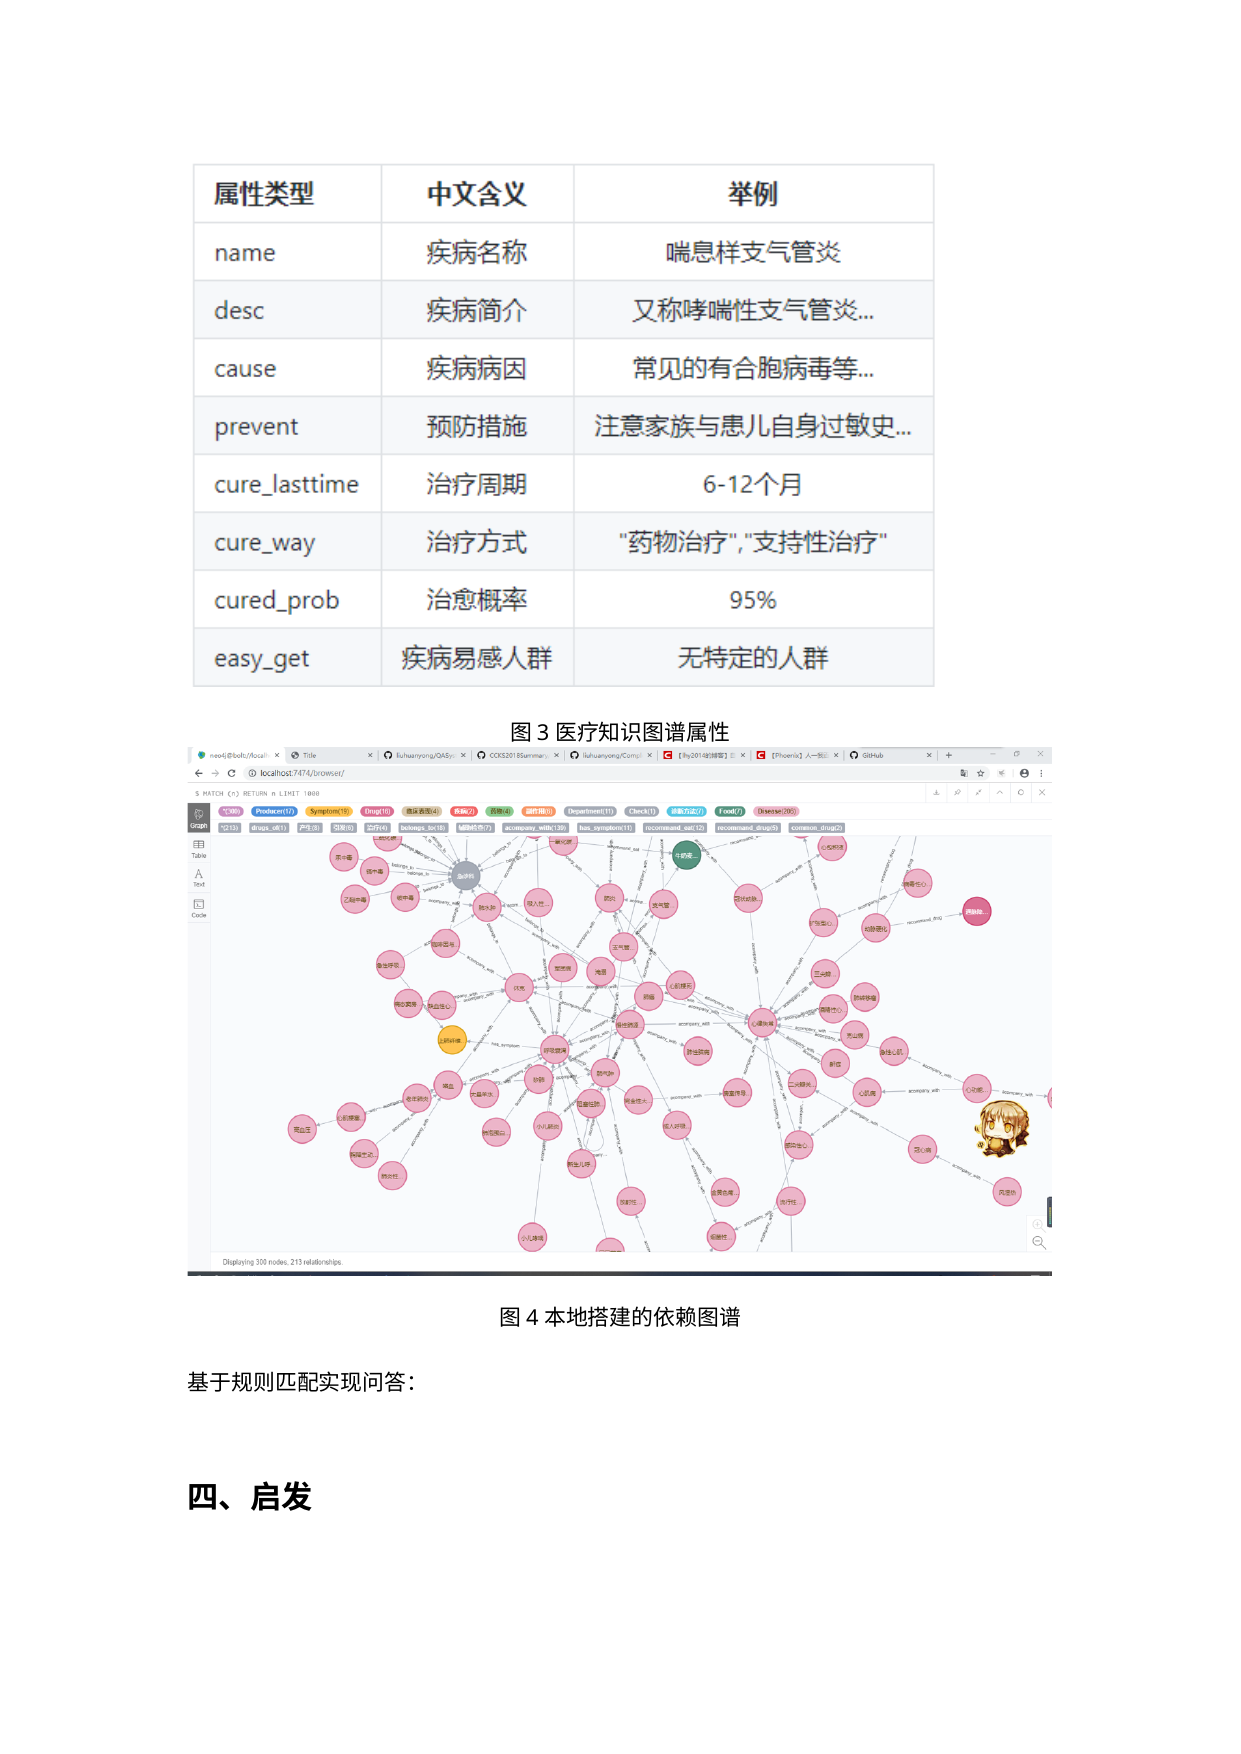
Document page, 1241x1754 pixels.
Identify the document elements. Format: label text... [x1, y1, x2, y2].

text 图3 医疗知识图谱属性 [187, 714, 1053, 747]
picture [187, 162, 938, 687]
text 基于规则匹配实现问答： [187, 1364, 1053, 1397]
text 四、启发 [187, 1462, 1053, 1527]
picture [187, 747, 1052, 1276]
text 图4 本地搭建的依赖图谱 [187, 1299, 1053, 1332]
